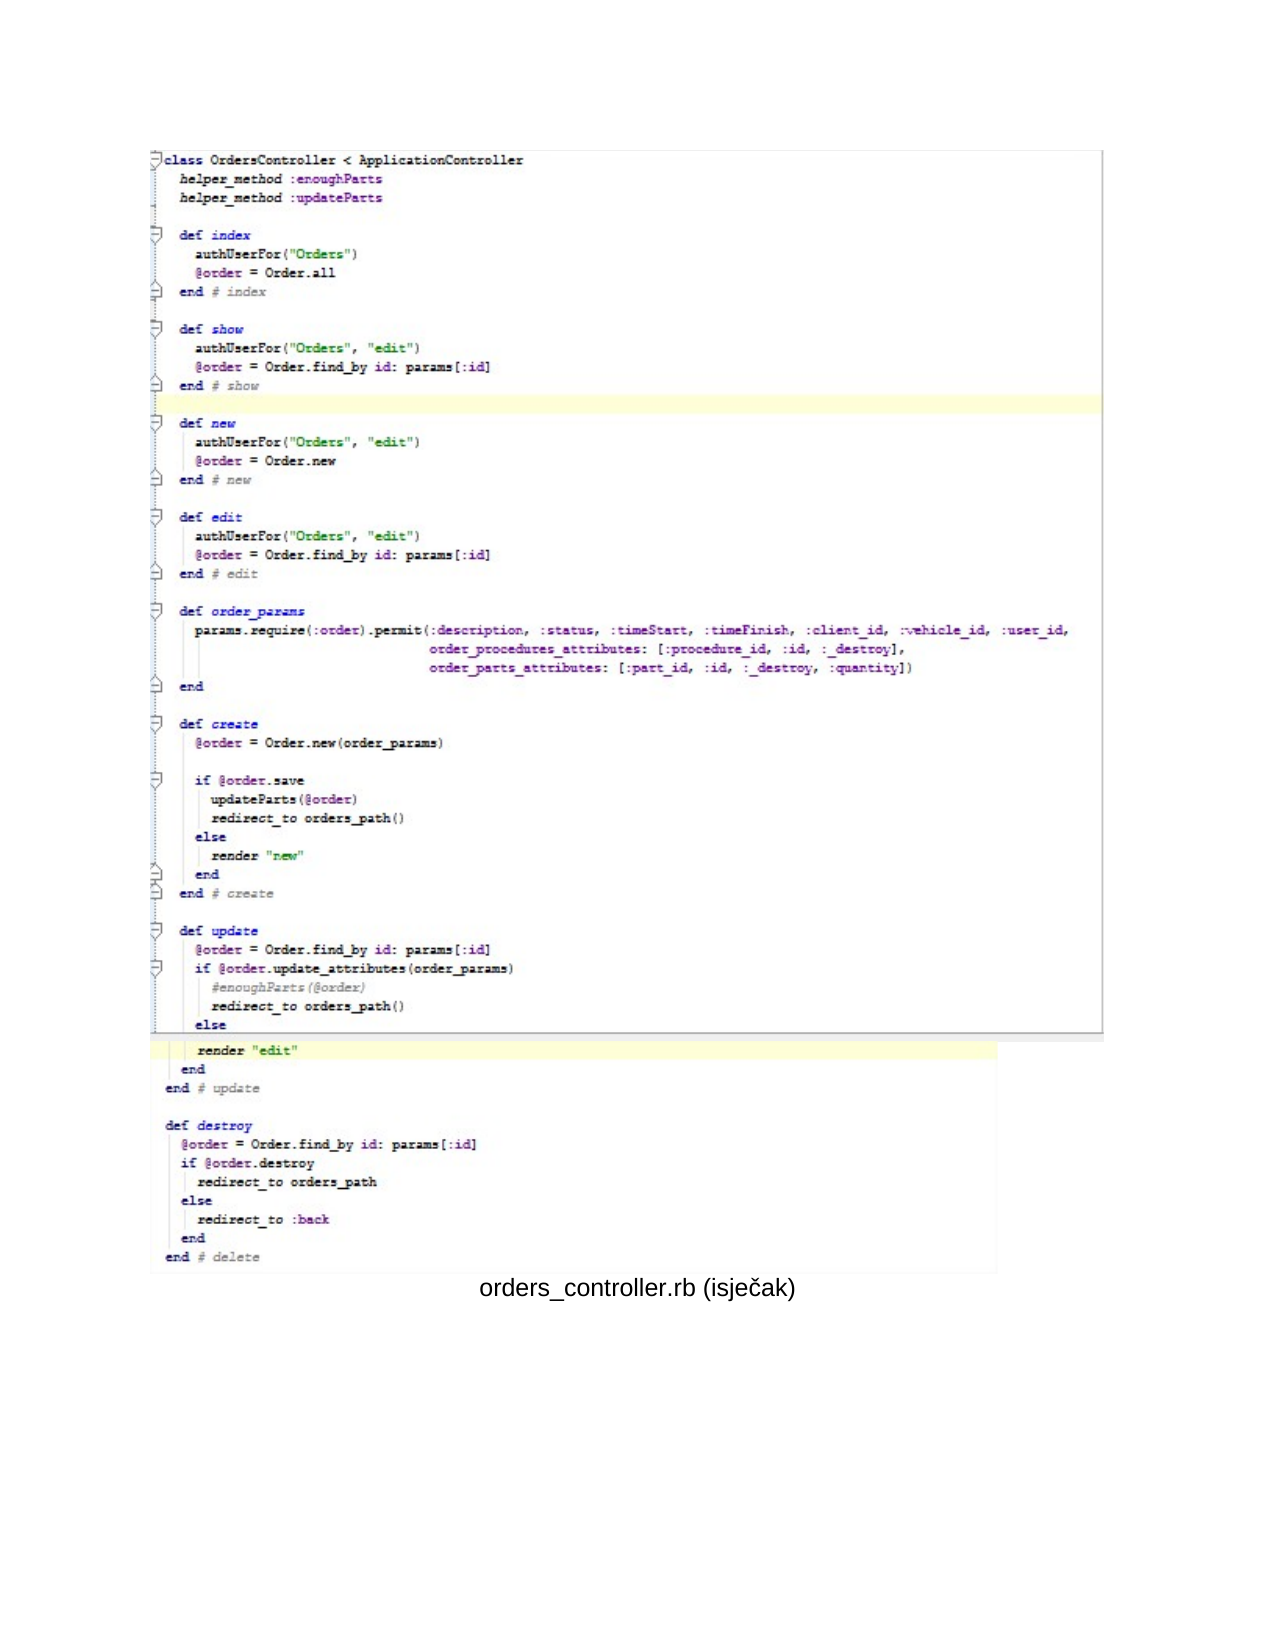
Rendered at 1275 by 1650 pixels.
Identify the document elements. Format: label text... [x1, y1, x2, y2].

picture [150, 150, 1104, 1274]
text orders_controller.rb (isječak) [150, 1273, 1125, 1330]
